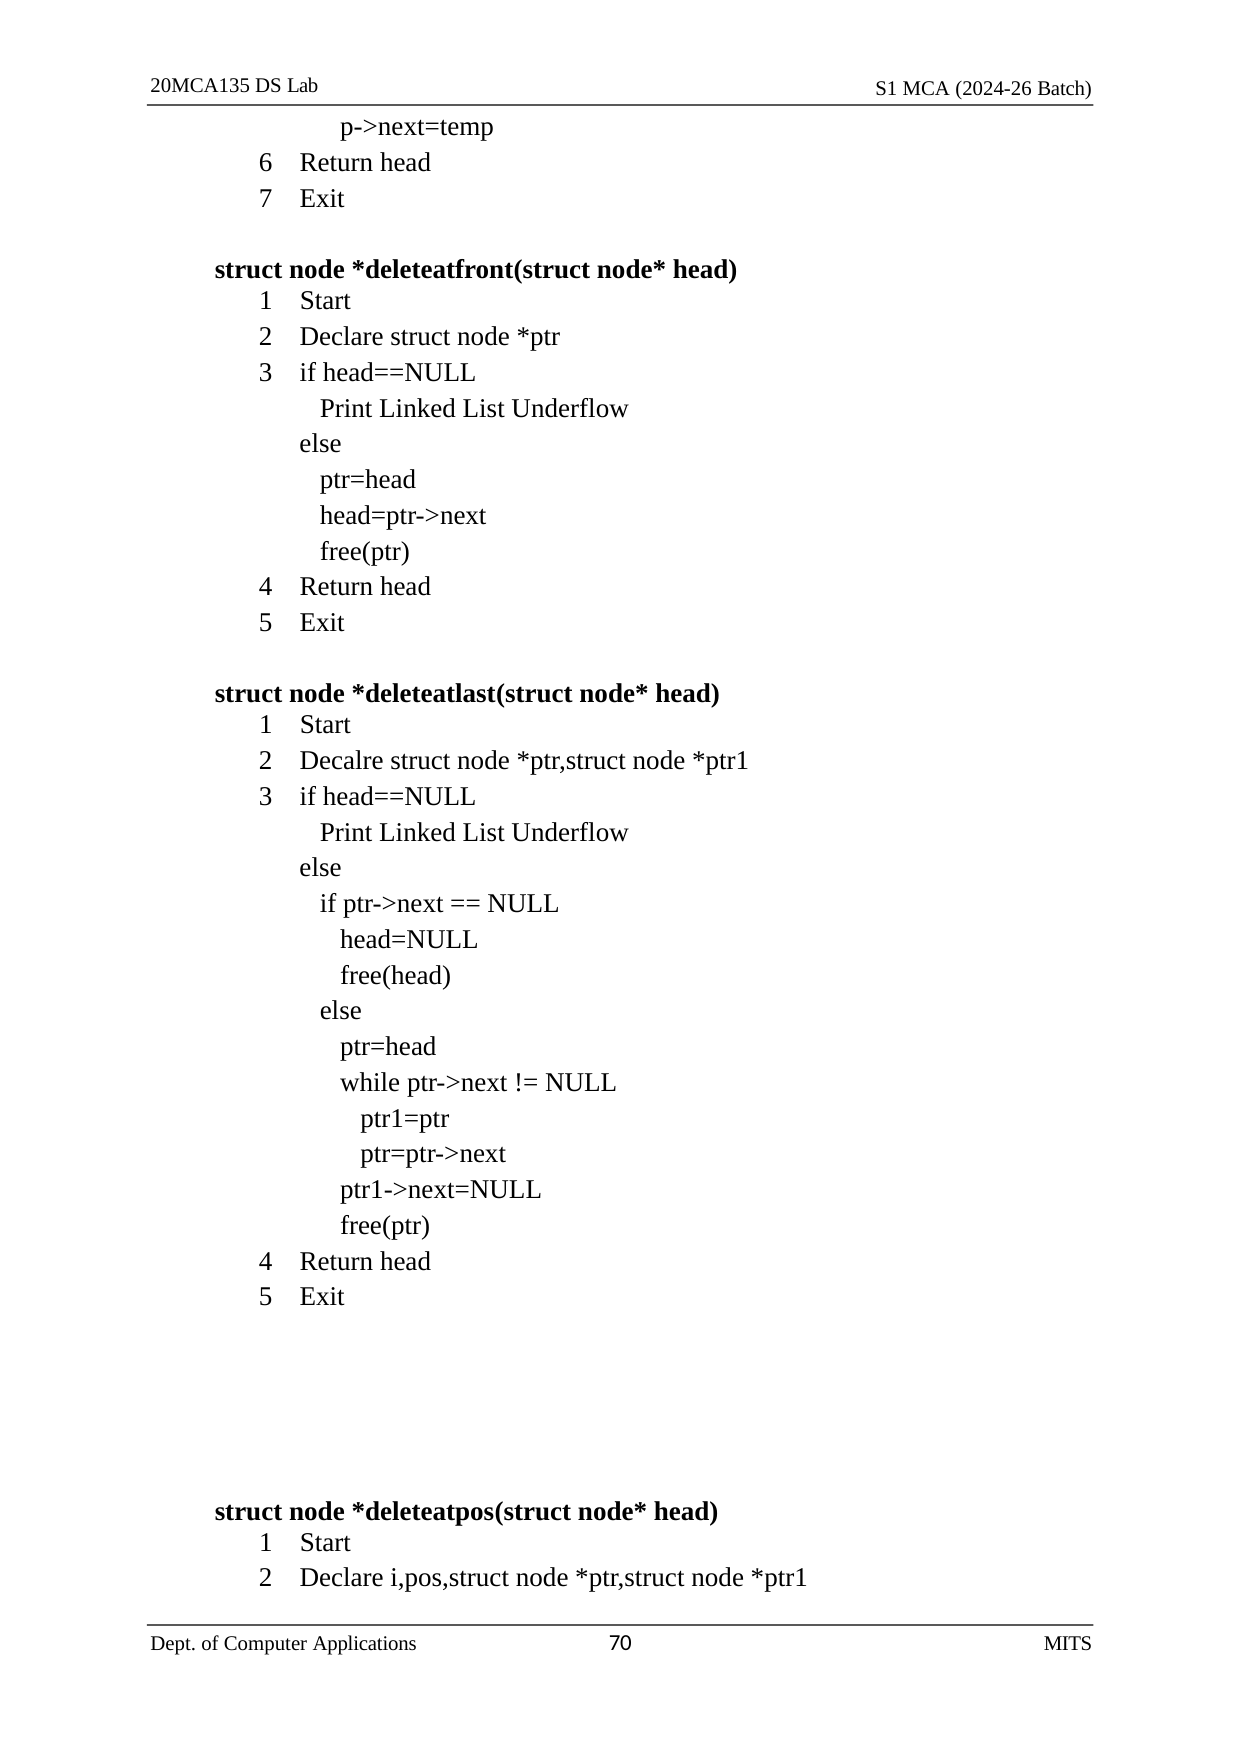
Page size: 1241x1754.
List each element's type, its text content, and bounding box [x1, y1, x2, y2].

text 7 Exit [252, 182, 1103, 213]
text else [252, 427, 1103, 458]
text free(head) [252, 959, 1103, 990]
text 5 Exit [252, 606, 1103, 637]
text 1 Start [252, 709, 1103, 740]
text p->next=temp [252, 110, 1103, 142]
text Print Linked List Underflow [252, 392, 1103, 423]
text if ptr->next == NULL [252, 887, 1103, 918]
text 5 Exit [252, 1280, 1103, 1311]
text 2 Decalre struct node *ptr,struct node *ptr1 [252, 744, 1103, 776]
text 2 Declare struct node *ptr [252, 320, 1103, 351]
text 1 Start [252, 1526, 1103, 1557]
text ptr1=ptr [252, 1102, 1103, 1133]
text ptr1->next=NULL [252, 1173, 1103, 1204]
text 3 if head==NULL [252, 356, 1103, 387]
text 3 if head==NULL [252, 780, 1103, 811]
text 2 Declare i,pos,struct node *ptr,struct node *ptr1 [252, 1562, 1103, 1593]
text ptr=ptr->next [252, 1137, 1103, 1168]
text else [252, 852, 1103, 883]
text 1 Start [252, 284, 1103, 316]
text 4 Return head [252, 1244, 1103, 1276]
text free(ptr) [252, 534, 1103, 566]
text 6 Return head [252, 146, 1103, 177]
text Print Linked List Underflow [252, 816, 1103, 847]
text 4 Return head [252, 570, 1103, 601]
text while ptr->next != NULL [252, 1066, 1103, 1097]
text struct node *deleteatlast(struct node* head) [139, 677, 1103, 709]
text head=ptr->next [252, 499, 1103, 530]
text else [252, 994, 1103, 1026]
text free(ptr) [252, 1209, 1103, 1240]
text ptr=head [252, 1030, 1103, 1061]
text head=NULL [252, 923, 1103, 954]
text ptr=head [252, 463, 1103, 494]
text struct node *deleteatpos(struct node* head) [139, 1495, 1103, 1526]
text struct node *deleteatfront(struct node* head) [139, 253, 1103, 284]
